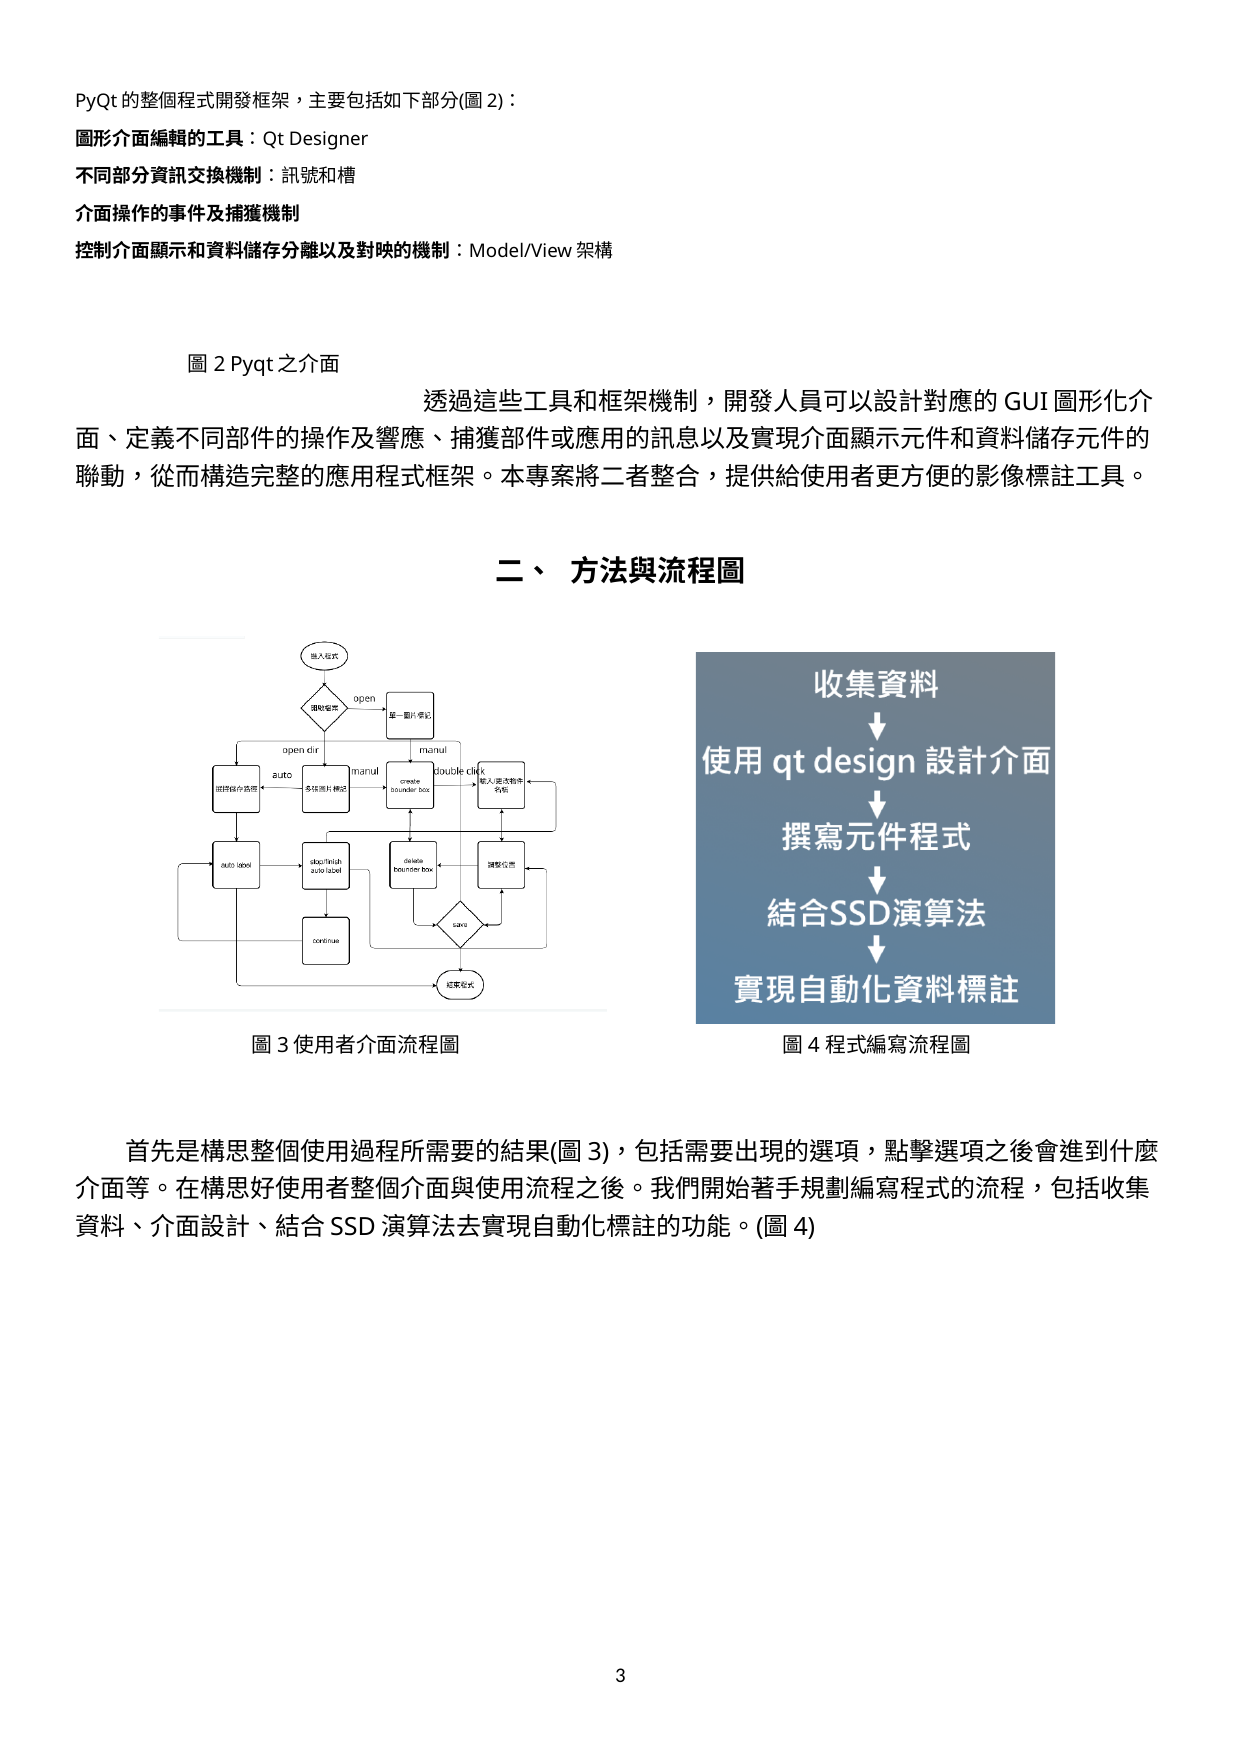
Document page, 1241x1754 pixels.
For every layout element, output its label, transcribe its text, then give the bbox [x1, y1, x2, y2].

list 方法與流程圖 [75, 531, 1165, 606]
picture [695, 652, 1056, 1024]
text 不同部分資訊交換機制：訊號和槽 [75, 156, 1165, 193]
text 首先是構思整個使用過程所需要的結果(圖3)，包括需要出現的選項，點擊選項之後會進到什麼介面等。在構思好使用者整個介面與使用流程之後。我們開始著手規劃編寫程式的流程，包括收集資料、介面設計、結合SSD演算法去實現自動化標註的功能。(圖4) [75, 1131, 1165, 1243]
picture [158, 636, 607, 1012]
text 介面操作的事件及捕獲機制 [75, 193, 1165, 231]
text 透過這些工具和框架機制，開發人員可以設計對應的GUI圖形化介面、定義不同部件的操作及響應、捕獲部件或應用的訊息以及實現介面顯示元件和資料儲存元件的聯動，從而構造完整的應用程式框架。本專案將二者整合，提供給使用者更方便的影像標註工具。 [75, 381, 1165, 493]
text 圖形介面編輯的工具：Qt Designer [75, 118, 1165, 156]
text PyQt的整個程式開發框架，主要包括如下部分(圖2)： [75, 81, 1165, 118]
text 控制介面顯示和資料儲存分離以及對映的機制：Model/View架構 [75, 231, 1165, 268]
